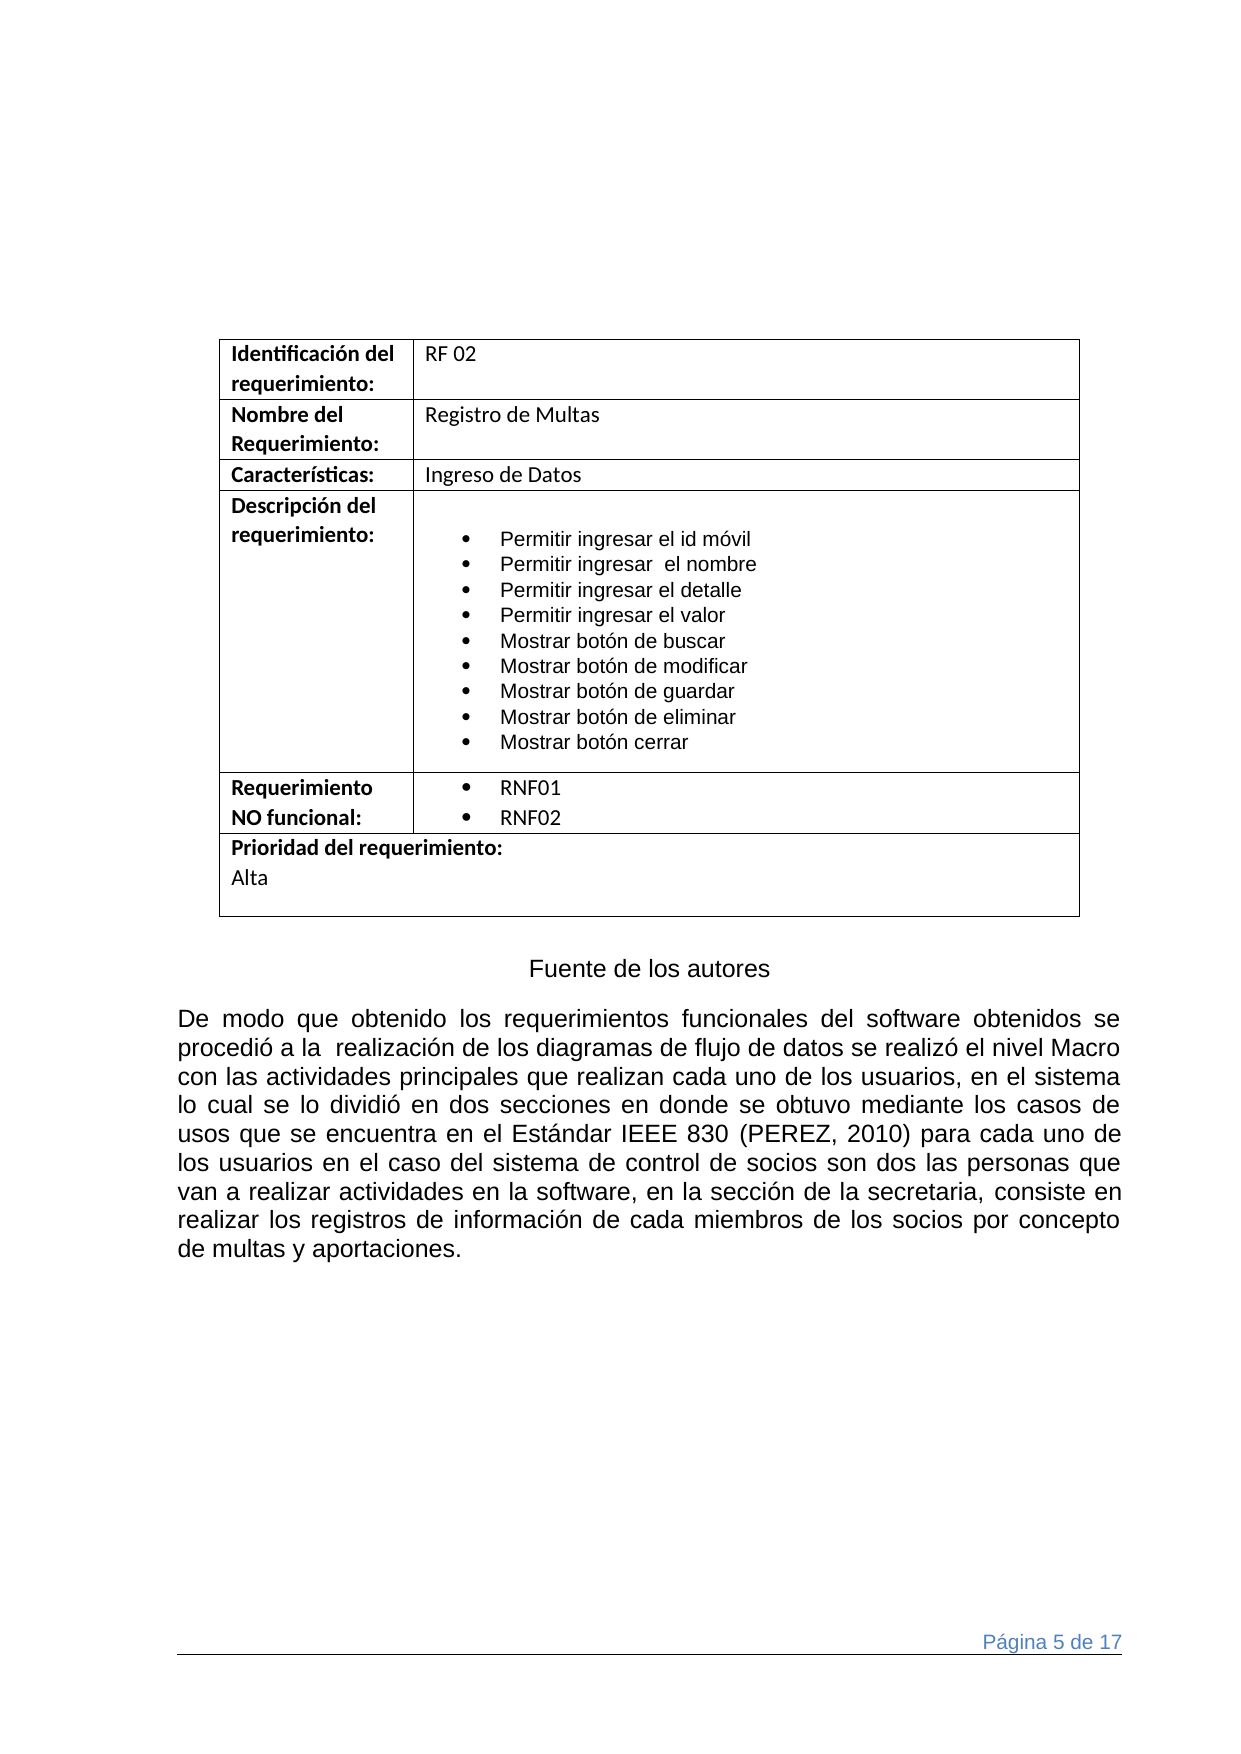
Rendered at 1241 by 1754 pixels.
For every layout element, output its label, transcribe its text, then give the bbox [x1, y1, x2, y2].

table_cell Nombre del Requerimiento: [220, 400, 413, 459]
text Fuente de los autores [177, 376, 1122, 983]
table_cell Características: [220, 460, 413, 490]
table_cell Prioridad del requerimiento: Alta [220, 834, 1079, 916]
text De modo que obtenido los requerimientos funcionales del software obtenidos se procedió a la realización de los diagramas de flujo de datos se realizó el nivel Macro con las actividades principales que realizan cada uno de los usuarios, en el sistema lo cual se lo dividió en dos secciones en donde se obtuvo mediante los casos de usos que se encuentra en el Estándar IEEE 830 para cada uno de los usuarios en el caso del sistema de control de socios son dos las personas que van a realizar actividades en la software, en la sección de la secretaria, consiste en realizar los registros de información de cada miembros de los socios por concepto de multas y aportaciones. [177, 1004, 1122, 1263]
table_header Identificación del requerimiento: [220, 340, 413, 399]
table_cell Ingreso de Datos [414, 460, 1079, 490]
table_cell Permitir ingresar el id móvil Permitir ingresar el nombre Permitir ingresar el detalle Permitir ingresar el valor Mostrar botón de buscar Mostrar botón de modificar Mostrar botón de guardar Mostrar botón de eliminar Mostrar botón cerrar [414, 491, 1079, 772]
table_cell Registro de Multas [414, 400, 1079, 459]
table_cell Requerimiento NO funcional: [220, 773, 413, 832]
table_cell RNF01 RNF02 [414, 773, 1079, 832]
table_cell Descripción del requerimiento: [220, 491, 413, 772]
table_header RF 02 [414, 340, 1079, 399]
